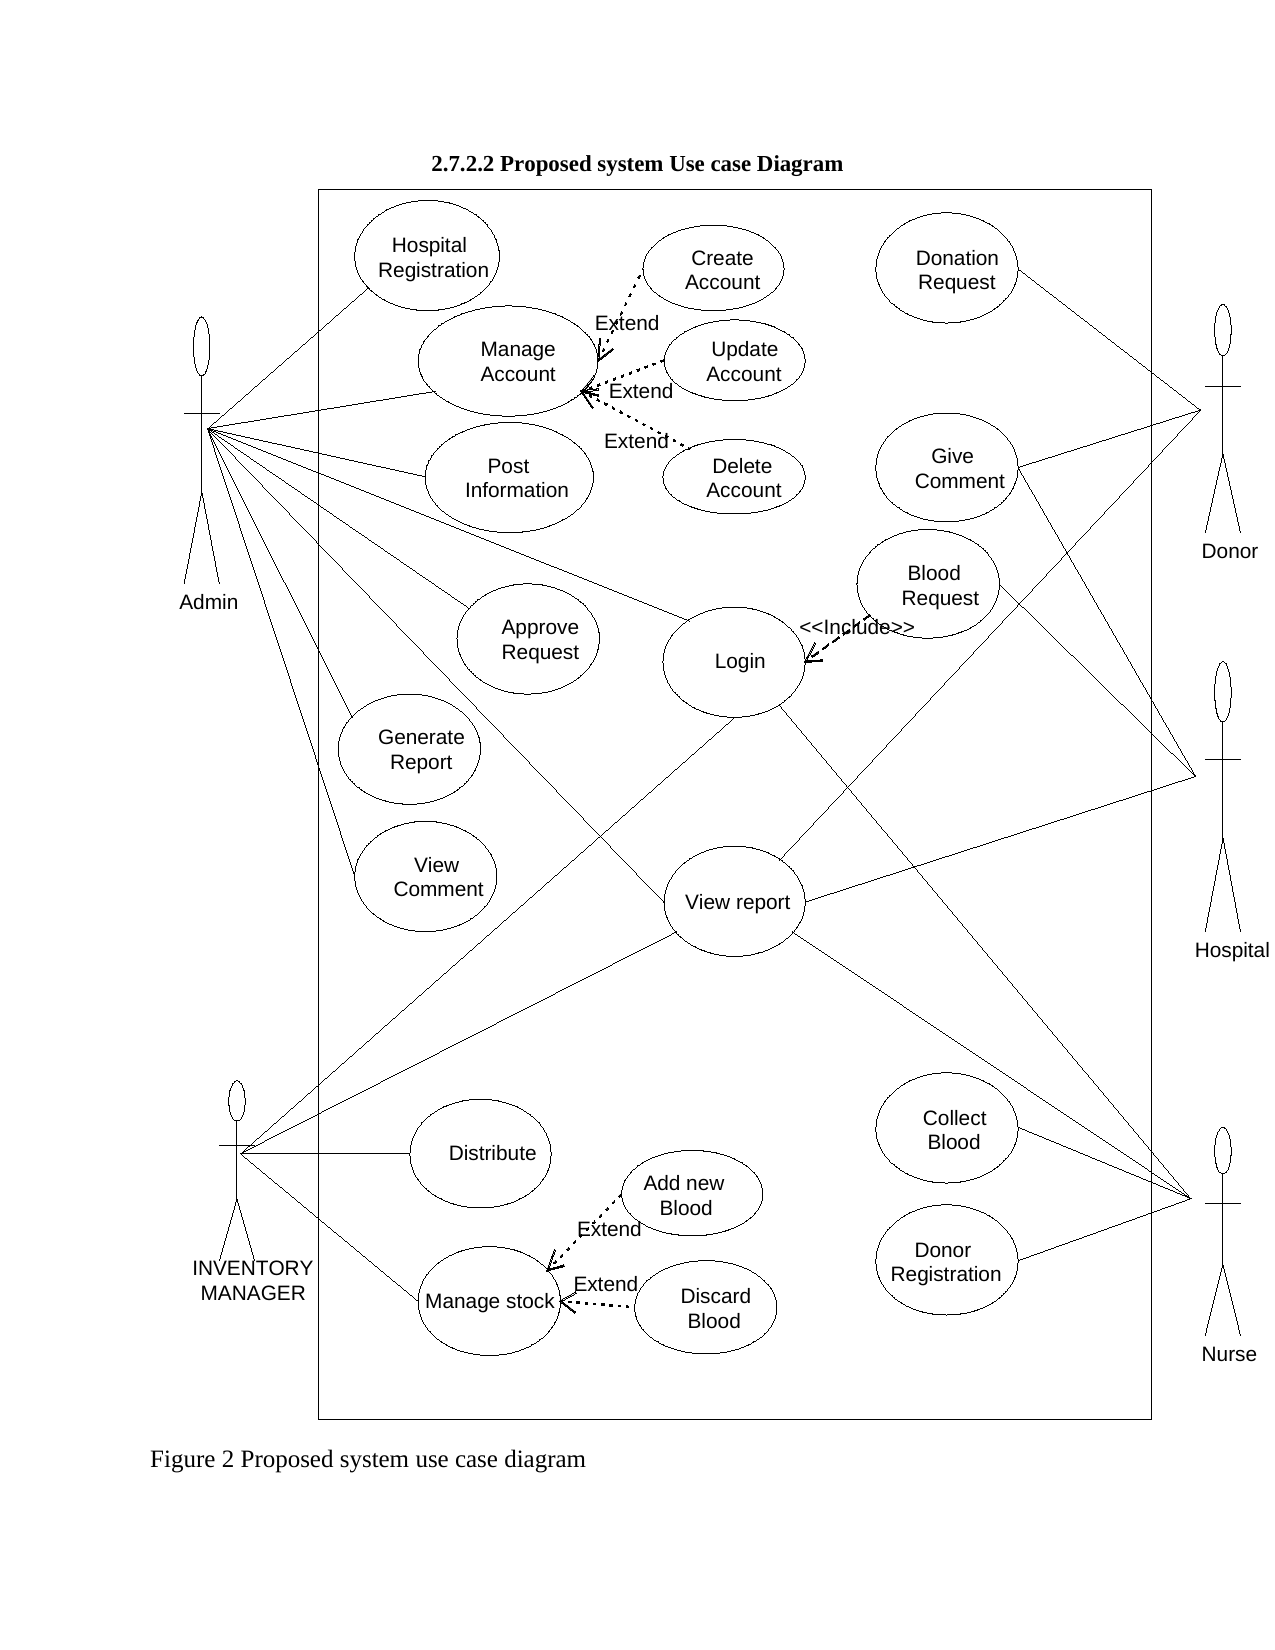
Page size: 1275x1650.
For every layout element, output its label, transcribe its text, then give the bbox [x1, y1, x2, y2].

subtitle 2.7.2.2 Proposed system Use case Diagram [150, 150, 1125, 176]
